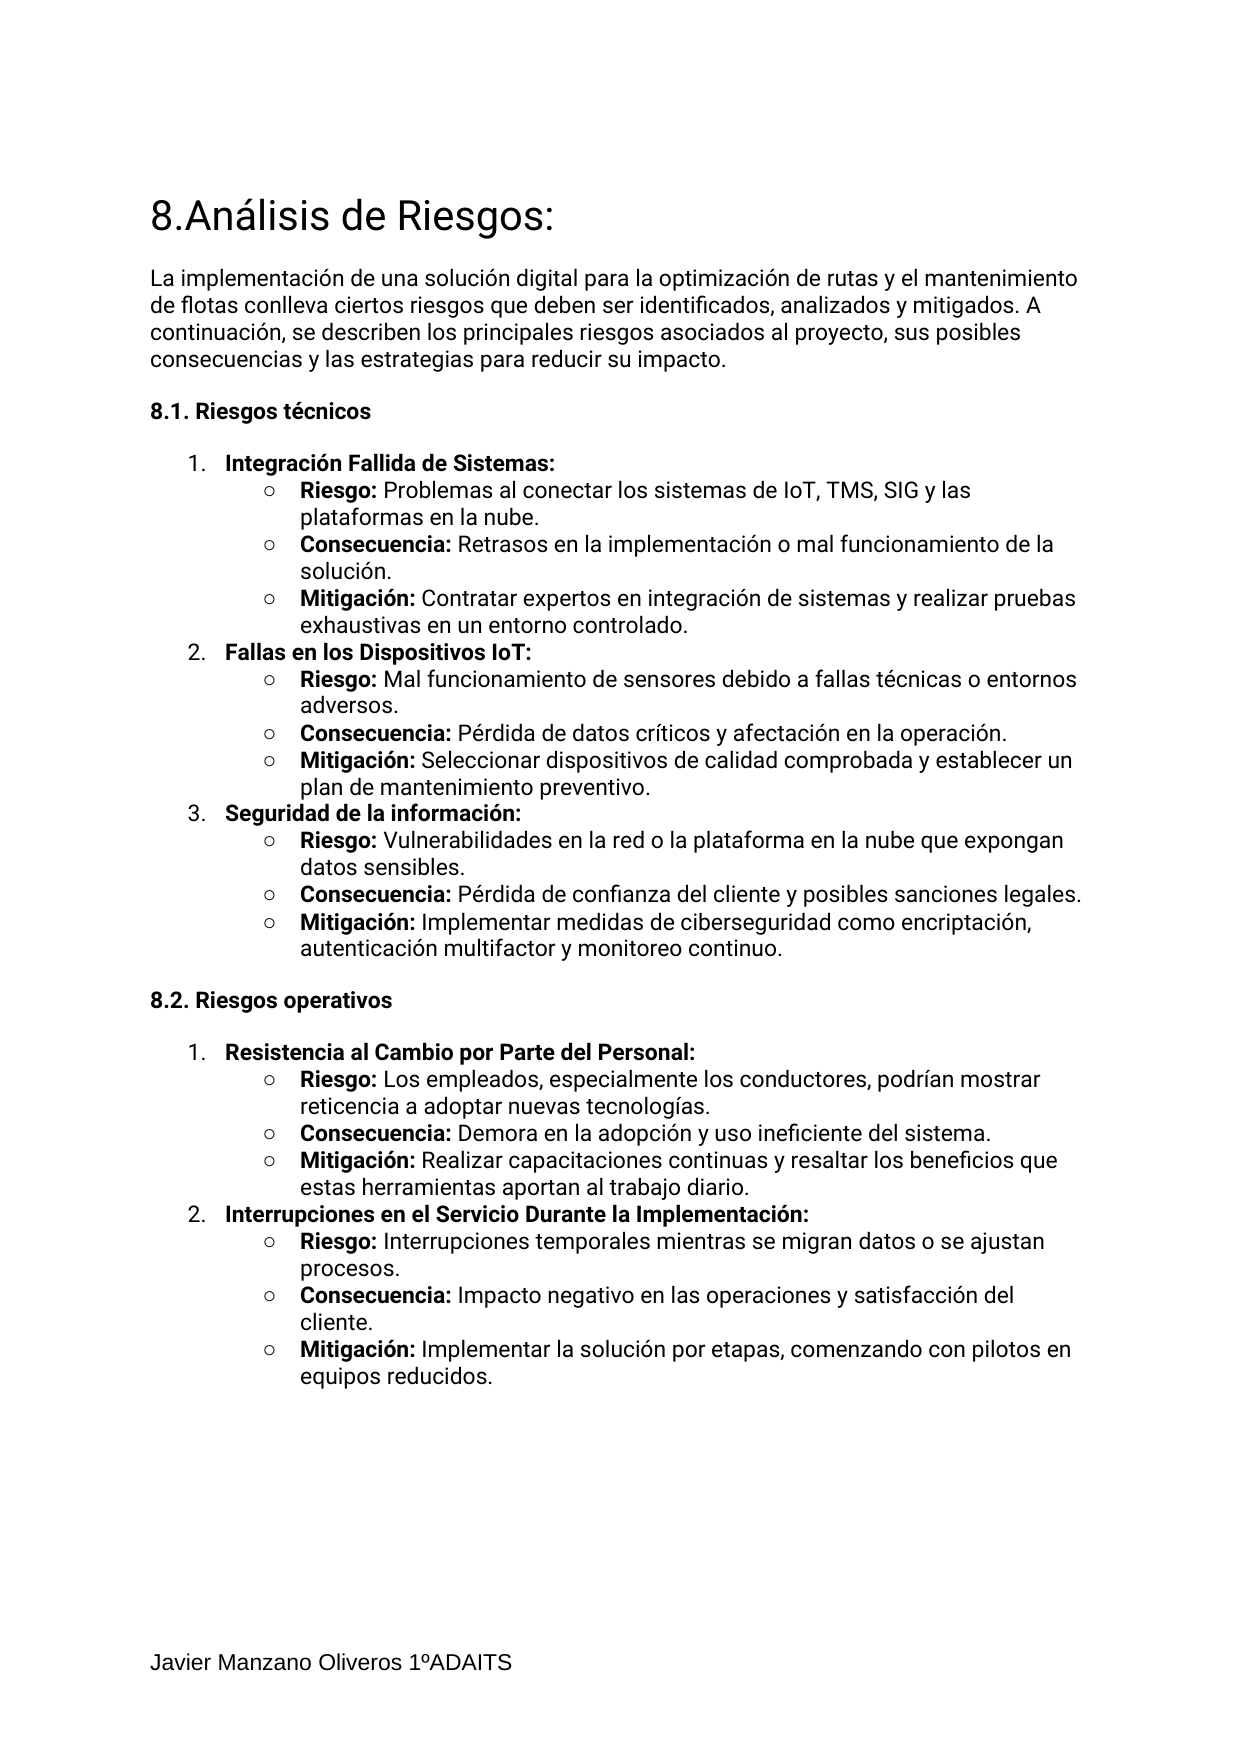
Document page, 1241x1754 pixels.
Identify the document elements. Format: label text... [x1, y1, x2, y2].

list Mitigación: Implementar la solución por etapas, comenzando con pilotos en equipos reducidos. [262, 1336, 1090, 1390]
list Mitigación: Contratar expertos en integración de sistemas y realizar pruebas exhaustivas en un entorno controlado. [262, 585, 1090, 639]
list Consecuencia: Demora en la adopción y uso ineficiente del sistema. [262, 1120, 1090, 1147]
subtitle 8.Análisis de Riesgos: [150, 192, 1090, 241]
list Consecuencia: Retrasos en la implementación o mal funcionamiento de la solución. [262, 531, 1090, 585]
list Integración Fallida de Sistemas: [187, 450, 1090, 477]
list Mitigación: Implementar medidas de ciberseguridad como encriptación, autenticación multifactor y monitoreo continuo. [262, 908, 1090, 962]
list Riesgo: Interrupciones temporales mientras se migran datos o se ajustan procesos. [262, 1228, 1090, 1282]
list Riesgo: Problemas al conectar los sistemas de IoT, TMS, SIG y las plataformas en la nube. [262, 477, 1090, 531]
text La implementación de una solución digital para la optimización de rutas y el mantenimiento de flotas conlleva ciertos riesgos que deben ser identificados, analizados y mitigados. A continuación, se describen los principales riesgos asociados al proyecto, sus posibles consecuencias y las estrategias para reducir su impacto. [150, 266, 1090, 373]
list Resistencia al Cambio por Parte del Personal: [187, 1039, 1090, 1066]
list Seguridad de la información: [187, 801, 1090, 827]
text 8.2. Riesgos operativos [150, 987, 1090, 1014]
list Riesgo: Mal funcionamiento de sensores debido a fallas técnicas o entornos adversos. [262, 666, 1090, 719]
list Interrupciones en el Servicio Durante la Implementación: [187, 1201, 1090, 1228]
list Fallas en los Dispositivos IoT: [187, 639, 1090, 666]
list Riesgo: Vulnerabilidades en la red o la plataforma en la nube que expongan datos sensibles. [262, 827, 1090, 881]
list Consecuencia: Pérdida de confianza del cliente y posibles sanciones legales. [262, 881, 1090, 908]
list Riesgo: Los empleados, especialmente los conductores, podrían mostrar reticencia a adoptar nuevas tecnologías. [262, 1066, 1090, 1120]
list Mitigación: Seleccionar dispositivos de calidad comprobada y establecer un plan de mantenimiento preventivo. [262, 747, 1090, 801]
list Mitigación: Realizar capacitaciones continuas y resaltar los beneficios que estas herramientas aportan al trabajo diario. [262, 1147, 1090, 1201]
list Consecuencia: Pérdida de datos críticos y afectación en la operación. [262, 719, 1090, 747]
text 8.1. Riesgos técnicos [150, 398, 1090, 425]
list Consecuencia: Impacto negativo en las operaciones y satisfacción del cliente. [262, 1282, 1090, 1336]
